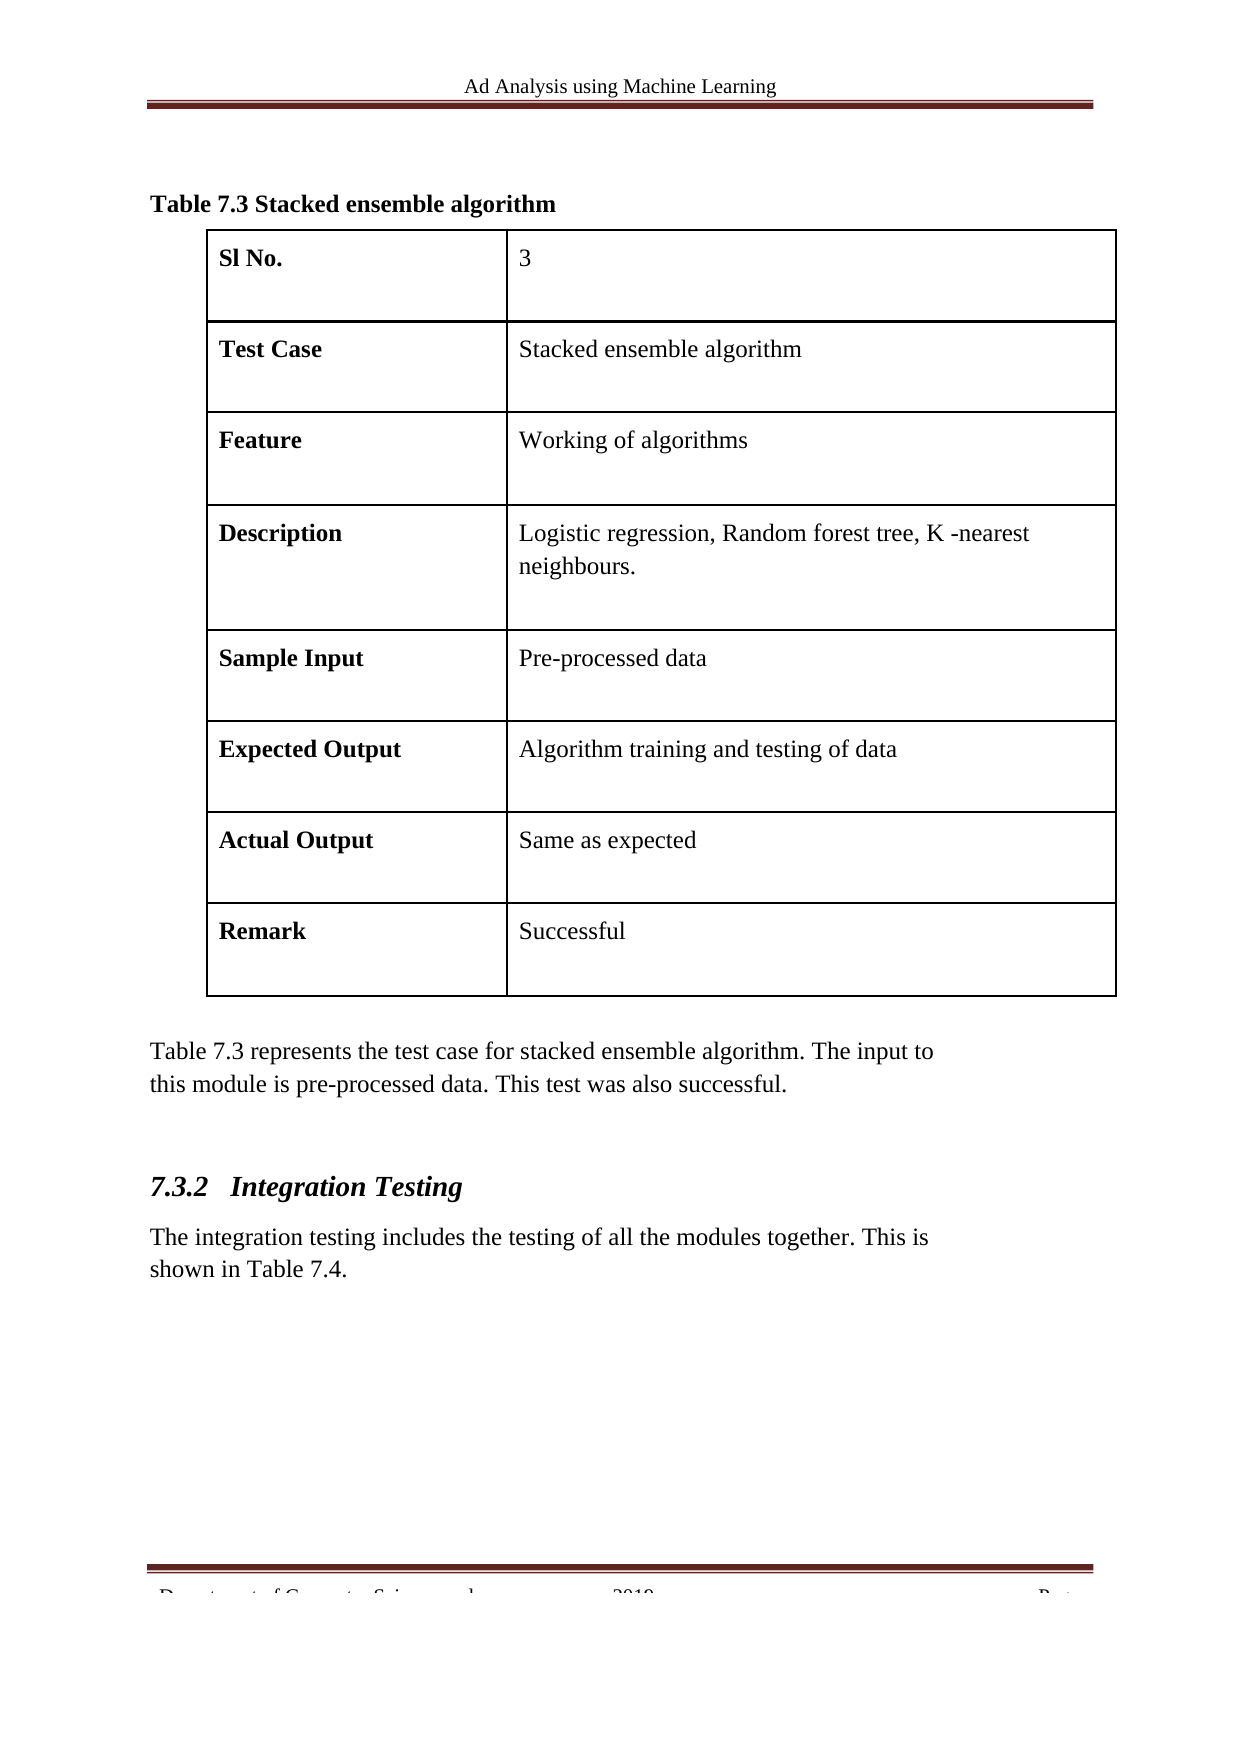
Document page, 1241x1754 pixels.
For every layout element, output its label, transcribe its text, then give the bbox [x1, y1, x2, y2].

table_cell Test Case [208, 323, 506, 411]
table_cell Feature [208, 413, 506, 504]
table_header Sl No. [208, 231, 506, 320]
table_cell Remark [208, 904, 506, 995]
table_cell Expected Output [208, 722, 506, 811]
text Table 7.3 represents the test case for stacked ensemble algorithm. The input to this module is pre-processed data. This test was also successful. [149, 1036, 947, 1098]
table_cell Same as expected [508, 813, 1115, 902]
table_cell Logistic regression, Random forest tree, K -nearest neighbours. [508, 506, 1115, 628]
table_cell Successful [508, 904, 1115, 995]
table_cell Description [208, 506, 506, 628]
table_cell Actual Output [208, 813, 506, 902]
table_cell Sample Input [208, 631, 506, 719]
subtitle Table 7.3 Stacked ensemble algorithm [150, 189, 1138, 217]
text The integration testing includes the testing of all the modules together. This is shown in Table 7.4. [149, 1222, 947, 1283]
table_header 3 [508, 231, 1115, 320]
table_cell Working of algorithms [508, 413, 1115, 504]
table_cell Algorithm training and testing of data [508, 722, 1115, 811]
text 7.3.2 Integration Testing [150, 1169, 1138, 1203]
table_cell Stacked ensemble algorithm [508, 323, 1115, 411]
table_cell Pre-processed data [508, 631, 1115, 719]
